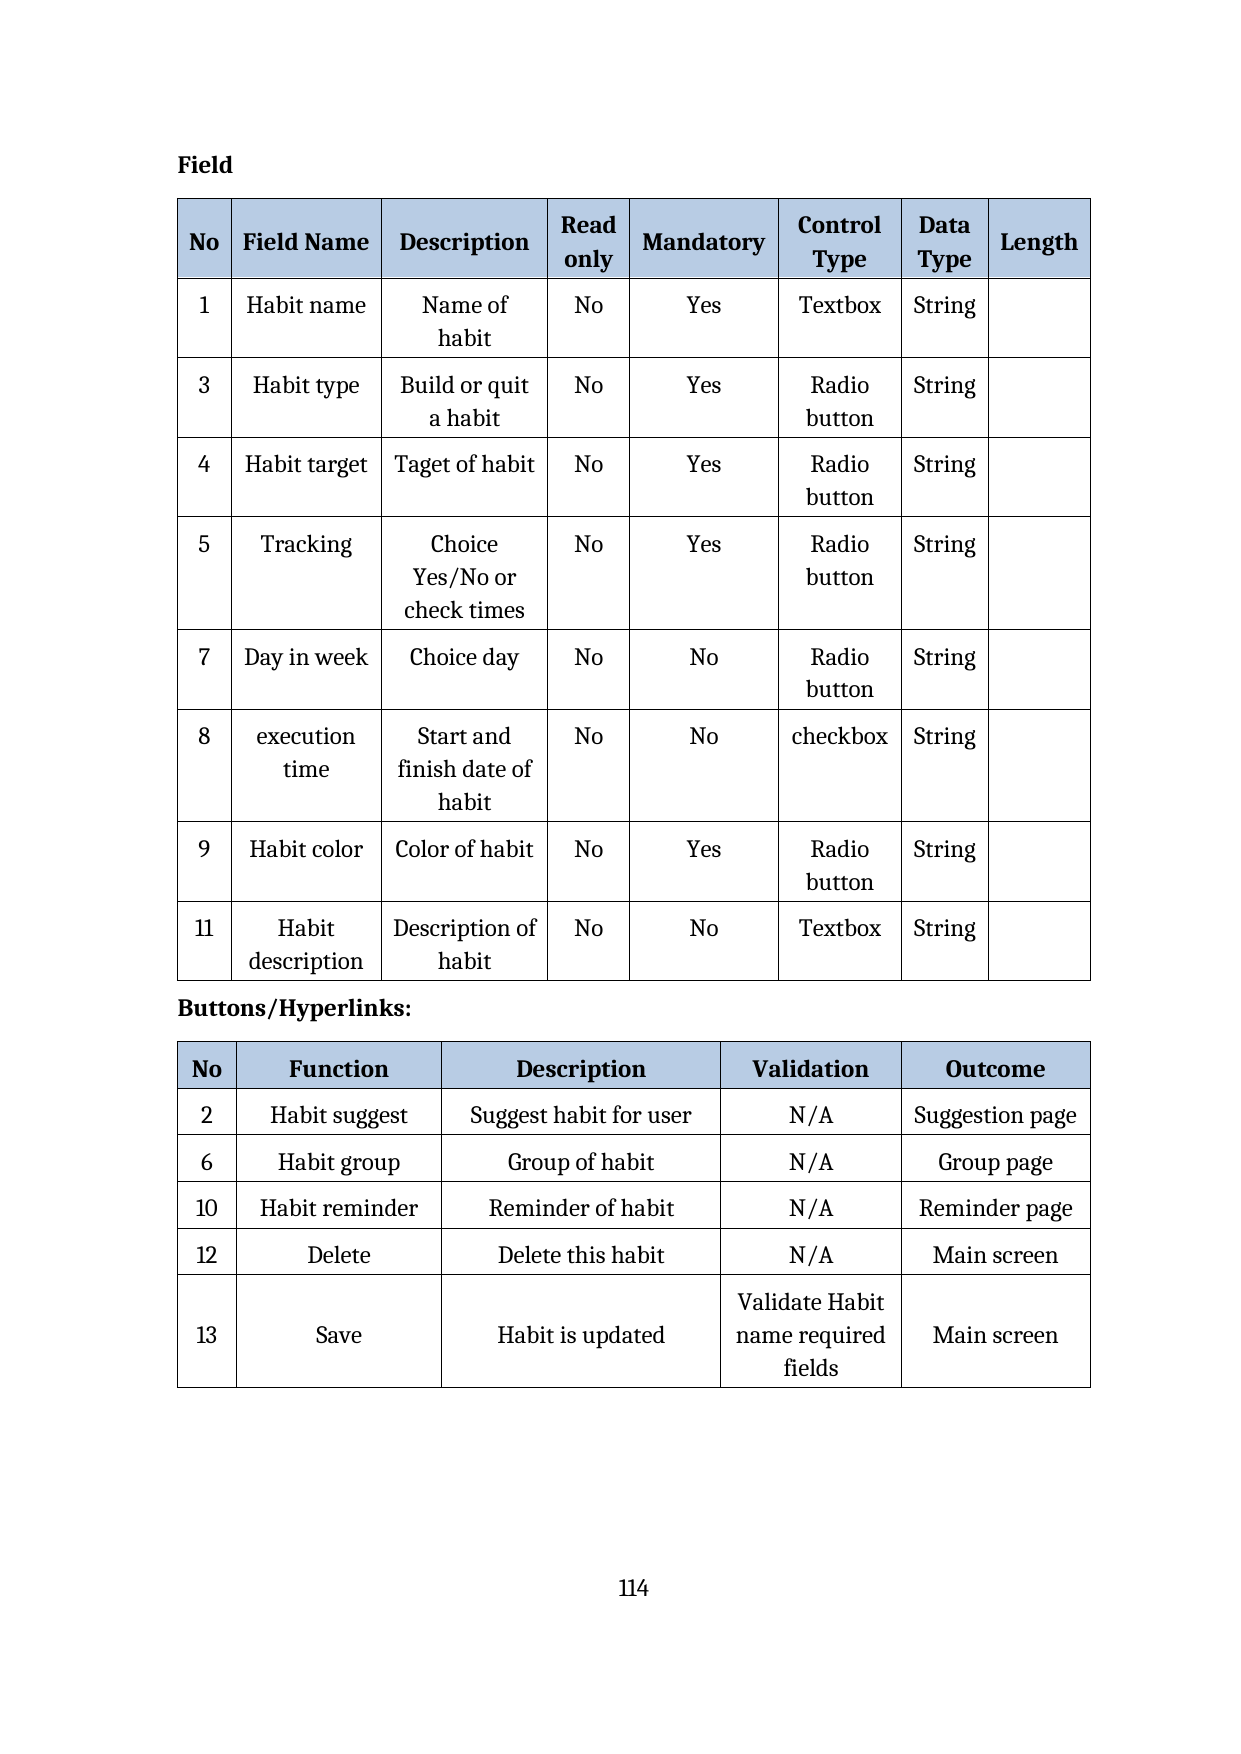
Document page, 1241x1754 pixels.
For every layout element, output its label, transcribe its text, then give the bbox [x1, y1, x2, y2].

table_header Control Type [779, 199, 901, 277]
table_cell 8 [178, 710, 231, 821]
table_cell 12 [178, 1229, 236, 1274]
table_cell Description of habit [382, 902, 547, 980]
table_cell String [902, 902, 988, 980]
table_cell Habit suggest [237, 1089, 441, 1134]
table_cell Start and finish date of habit [382, 710, 547, 821]
table_cell Radio button [779, 358, 901, 437]
table_cell Main screen [902, 1229, 1090, 1274]
table_cell String [902, 517, 988, 629]
table_cell Color of habit [382, 822, 547, 901]
table_cell No [548, 279, 629, 357]
table_cell No [548, 438, 629, 516]
table_header No [178, 199, 231, 277]
table_cell 5 [178, 517, 231, 629]
table_header Length [989, 199, 1090, 277]
table_cell Suggest habit for user [442, 1089, 720, 1134]
table_cell Tracking [232, 517, 381, 629]
table_cell No [548, 630, 629, 708]
table_cell Radio button [779, 517, 901, 629]
table_cell N/A [721, 1229, 901, 1274]
table_cell [989, 630, 1090, 708]
table_cell N/A [721, 1182, 901, 1227]
table_cell Day in week [232, 630, 381, 708]
table_cell String [902, 438, 988, 516]
table_cell Habit target [232, 438, 381, 516]
table_cell Yes [630, 822, 778, 901]
table_cell Taget of habit [382, 438, 547, 516]
table_cell Delete [237, 1229, 441, 1274]
table_cell checkbox [779, 710, 901, 821]
table_header Mandatory [630, 199, 778, 277]
table_cell Habit name [232, 279, 381, 357]
table_cell Habit group [237, 1135, 441, 1181]
text Field [177, 151, 1090, 179]
table_cell Yes [630, 358, 778, 437]
table_cell [989, 279, 1090, 357]
table_cell [989, 438, 1090, 516]
table_cell Habit description [232, 902, 381, 980]
text Buttons/Hyperlinks: [177, 994, 1090, 1022]
table_header Validation [721, 1042, 901, 1088]
table_cell String [902, 630, 988, 708]
table_cell No [630, 710, 778, 821]
table_cell N/A [721, 1135, 901, 1181]
table_cell Yes [630, 279, 778, 357]
table_cell Reminder page [902, 1182, 1090, 1227]
table_header Outcome [902, 1042, 1090, 1088]
table_cell No [548, 517, 629, 629]
table_cell String [902, 279, 988, 357]
table_cell Choice Yes/No or check times [382, 517, 547, 629]
table_cell 4 [178, 438, 231, 516]
table_cell 2 [178, 1089, 236, 1134]
table_cell Reminder of habit [442, 1182, 720, 1227]
table_header Description [442, 1042, 720, 1088]
table_cell No [630, 630, 778, 708]
table_cell No [630, 902, 778, 980]
table_cell Textbox [779, 902, 901, 980]
table_cell [989, 710, 1090, 821]
table_cell No [548, 822, 629, 901]
table_cell Save [237, 1275, 441, 1387]
table_header Read only [548, 199, 629, 277]
table_cell Radio button [779, 630, 901, 708]
table_cell 10 [178, 1182, 236, 1227]
table_cell Delete this habit [442, 1229, 720, 1274]
table_cell 6 [178, 1135, 236, 1181]
table_cell 1 [178, 279, 231, 357]
table_cell String [902, 822, 988, 901]
table_header Field Name [232, 199, 381, 277]
table_cell No [548, 902, 629, 980]
table_cell Habit color [232, 822, 381, 901]
table_cell Radio button [779, 822, 901, 901]
table_cell Radio button [779, 438, 901, 516]
table_cell 13 [178, 1275, 236, 1387]
table_cell [989, 822, 1090, 901]
table_header Description [382, 199, 547, 277]
table_cell 7 [178, 630, 231, 708]
table_cell String [902, 358, 988, 437]
table_cell No [548, 358, 629, 437]
table_cell Habit type [232, 358, 381, 437]
table_cell Choice day [382, 630, 547, 708]
table_cell Suggestion page [902, 1089, 1090, 1134]
table_header No [178, 1042, 236, 1088]
table_cell Habit reminder [237, 1182, 441, 1227]
table_cell Yes [630, 438, 778, 516]
table_cell [989, 902, 1090, 980]
table_cell 9 [178, 822, 231, 901]
table_cell execution time [232, 710, 381, 821]
table_cell Group of habit [442, 1135, 720, 1181]
table_cell 3 [178, 358, 231, 437]
table_cell Habit is updated [442, 1275, 720, 1387]
table_cell 11 [178, 902, 231, 980]
table_cell No [548, 710, 629, 821]
table_cell Build or quit a habit [382, 358, 547, 437]
table_cell Group page [902, 1135, 1090, 1181]
table_cell [989, 517, 1090, 629]
table_header Data Type [902, 199, 988, 277]
table_cell String [902, 710, 988, 821]
table_header Function [237, 1042, 441, 1088]
table_cell Validate Habit name required fields [721, 1275, 901, 1387]
table_cell [989, 358, 1090, 437]
table_cell Yes [630, 517, 778, 629]
table_cell Name of habit [382, 279, 547, 357]
table_cell Textbox [779, 279, 901, 357]
table_cell N/A [721, 1089, 901, 1134]
table_cell Main screen [902, 1275, 1090, 1387]
